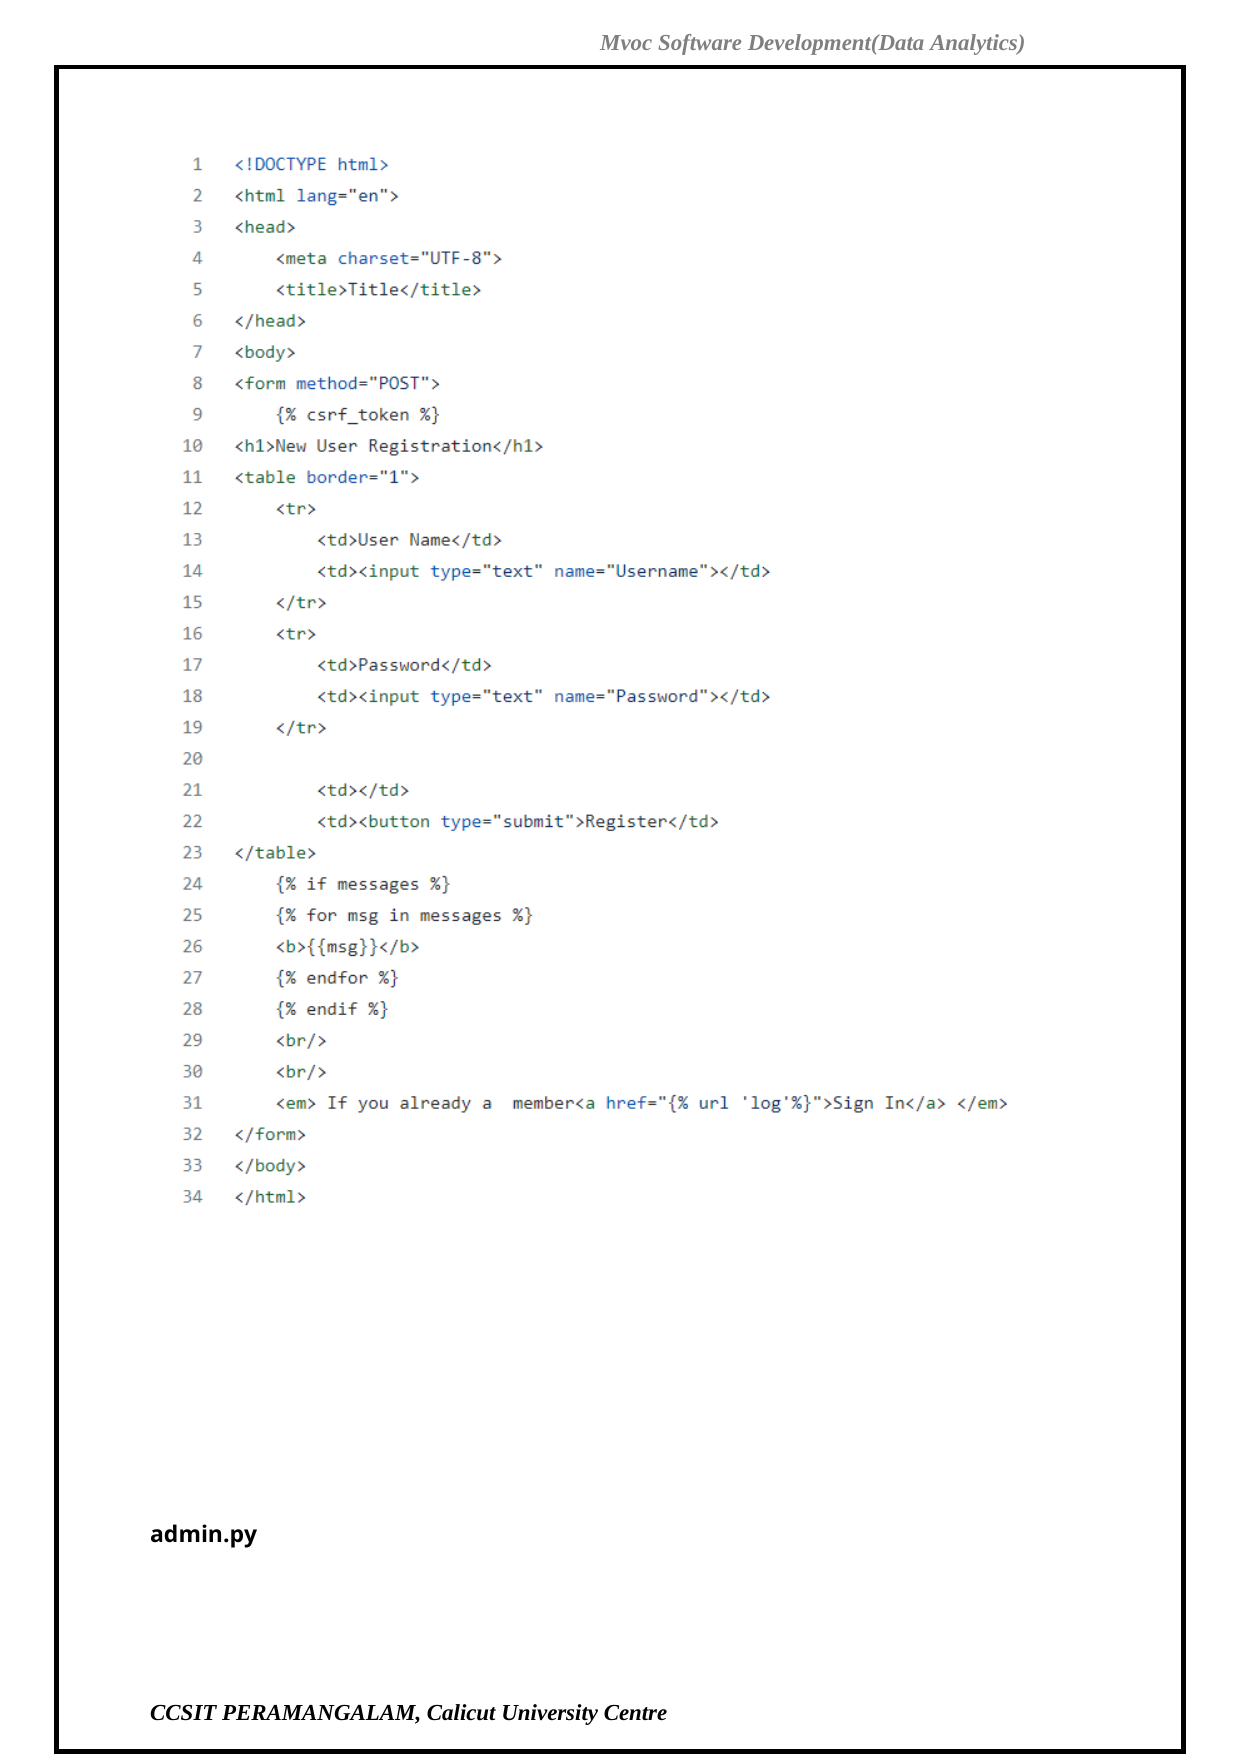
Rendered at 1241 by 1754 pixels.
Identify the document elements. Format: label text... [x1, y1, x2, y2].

text admin.py [150, 1518, 1090, 1549]
picture [150, 150, 1072, 1209]
